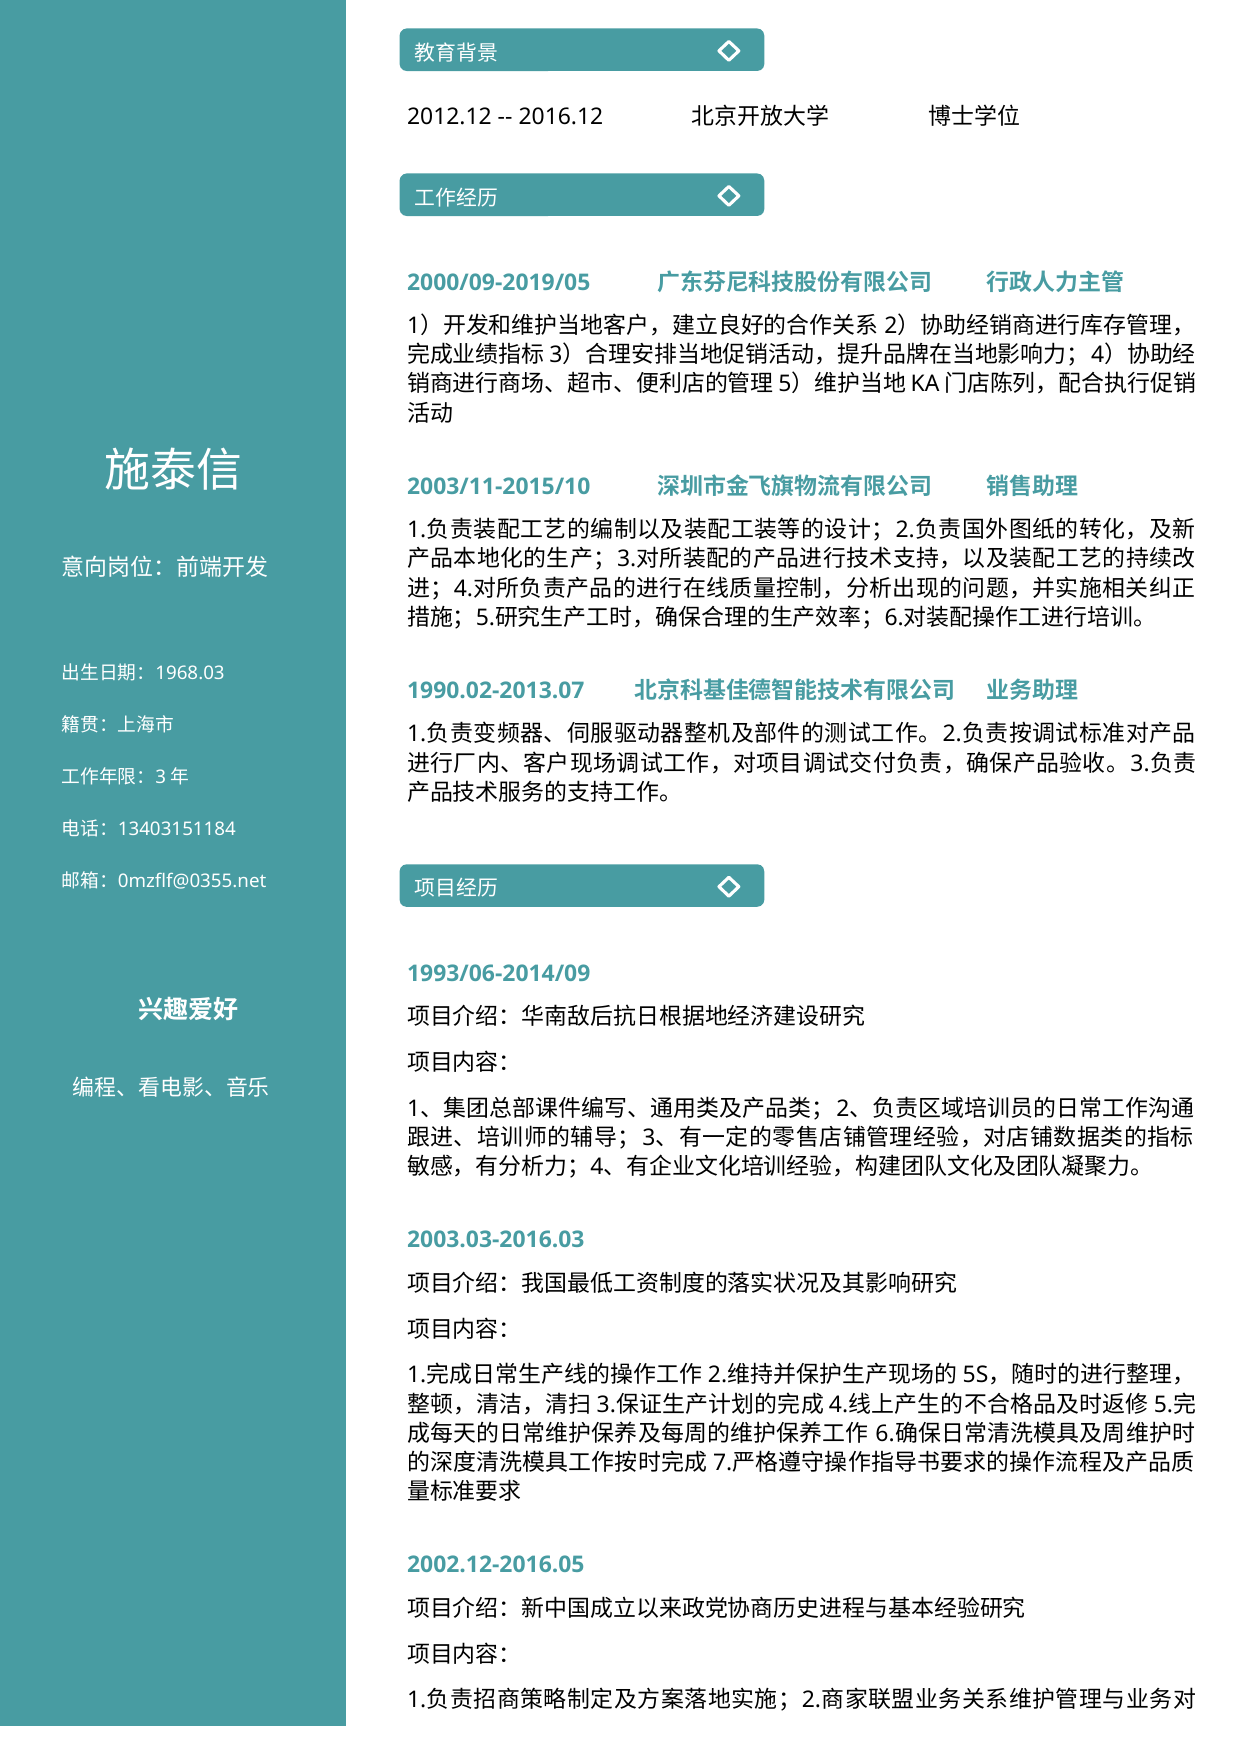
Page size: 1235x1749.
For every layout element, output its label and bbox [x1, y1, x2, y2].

table_header [0, 0, 346, 1726]
table_header [346, 0, 1234, 1726]
